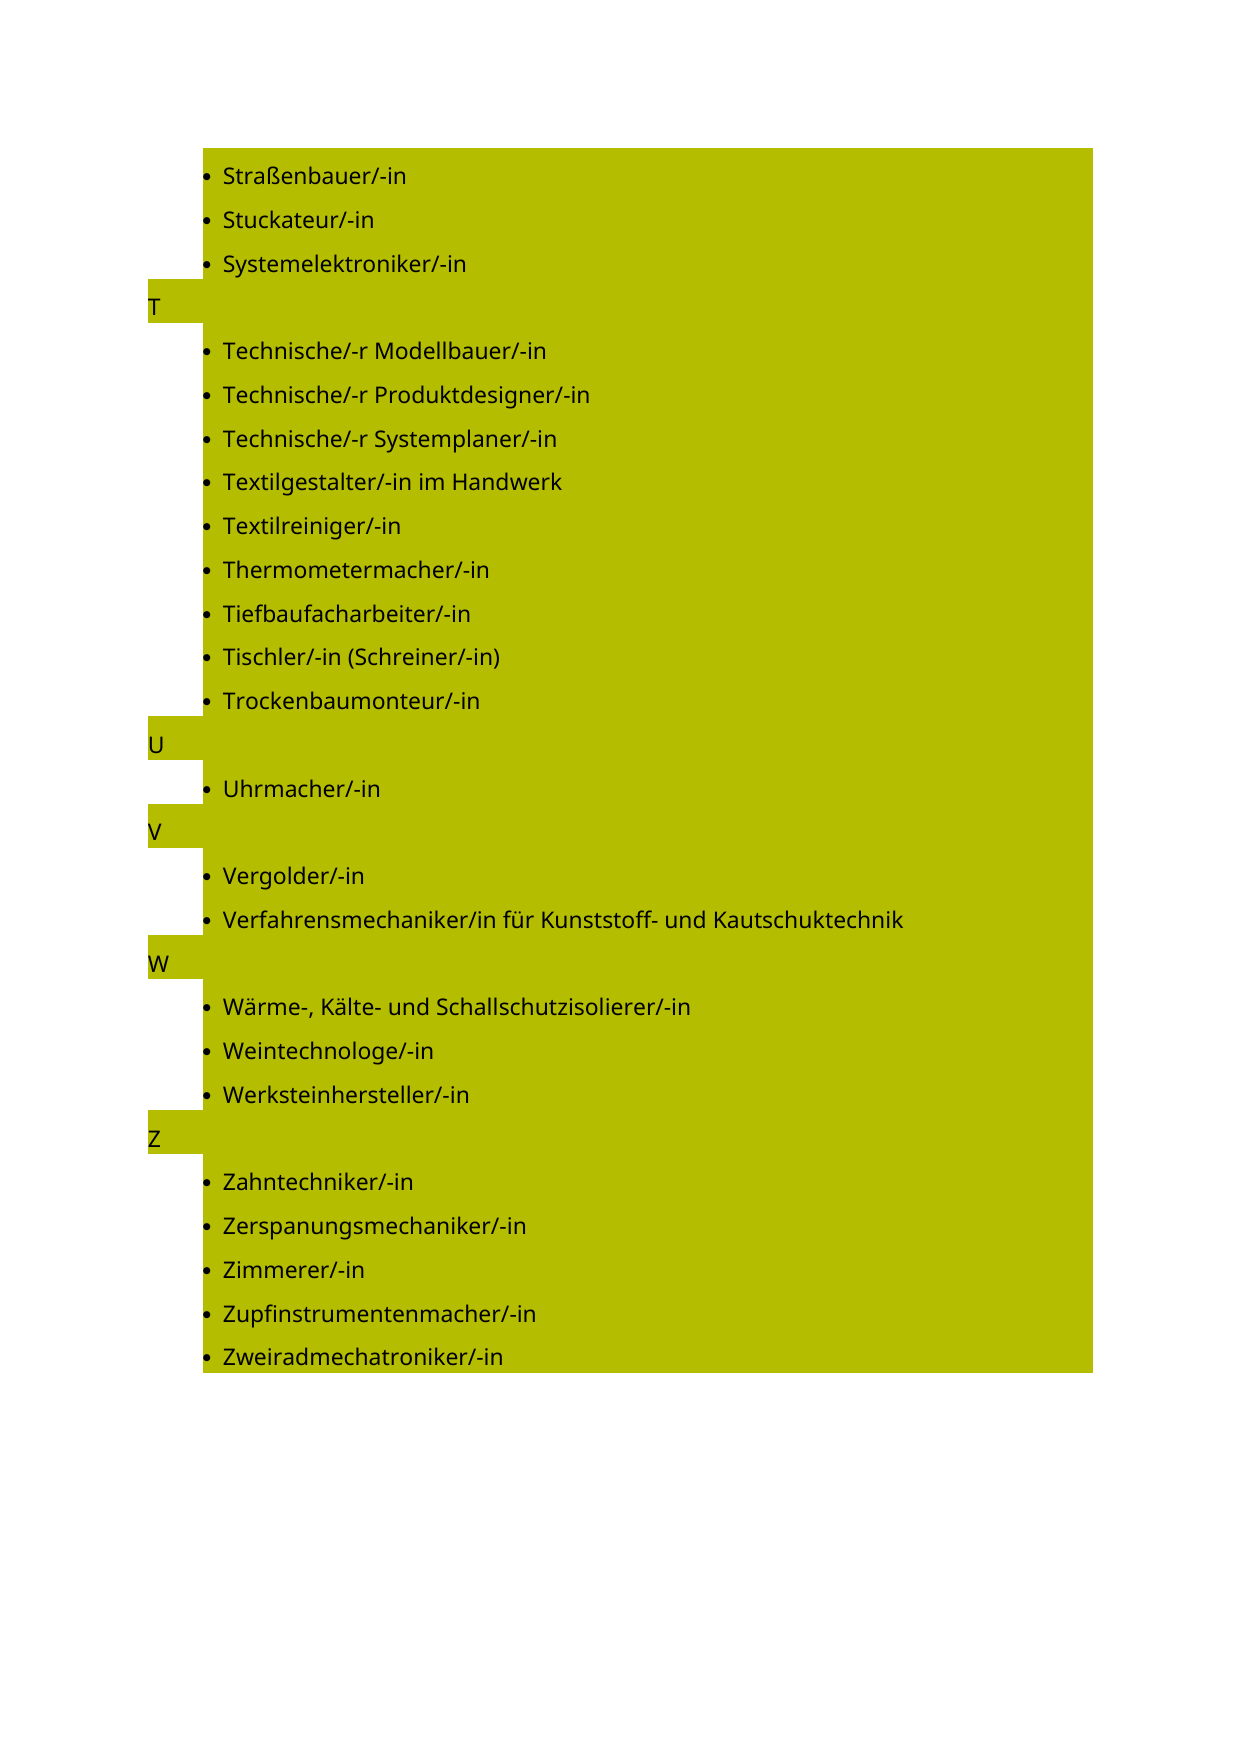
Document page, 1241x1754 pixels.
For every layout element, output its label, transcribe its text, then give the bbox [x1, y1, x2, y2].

list Zupfinstrumentenmacher/-in [203, 1285, 1093, 1329]
list Zimmerer/-in [203, 1241, 1093, 1285]
list Zweiradmechatroniker/-in [203, 1329, 1093, 1373]
text T [148, 279, 1093, 323]
text Z [148, 1110, 1093, 1154]
list Zahntechniker/-in [203, 1154, 1093, 1198]
list Stuckateur/-in [203, 191, 1093, 235]
list Verfahrensmechaniker/in für Kunststoff- und Kautschuktechnik [203, 891, 1093, 935]
list Textilreiniger/-in [203, 498, 1093, 541]
list Textilgestalter/-in im Handwerk [203, 454, 1093, 498]
list Thermometermacher/-in [203, 541, 1093, 585]
list Technische/-r Modellbauer/-in [203, 323, 1093, 366]
text W [148, 935, 1093, 979]
list Trockenbaumonteur/-in [203, 673, 1093, 716]
list Wärme-, Kälte- und Schallschutzisolierer/-in [203, 979, 1093, 1023]
list Systemelektroniker/-in [203, 235, 1093, 279]
list Technische/-r Systemplaner/-in [203, 410, 1093, 454]
list Straßenbauer/-in [203, 148, 1093, 191]
list Technische/-r Produktdesigner/-in [203, 366, 1093, 410]
list Weintechnologe/-in [203, 1023, 1093, 1066]
list Werksteinhersteller/-in [203, 1066, 1093, 1110]
list Tiefbaufacharbeiter/-in [203, 585, 1093, 629]
list Vergolder/-in [203, 848, 1093, 891]
list Uhrmacher/-in [203, 760, 1093, 804]
text V [148, 804, 1093, 848]
list Tischler/-in (Schreiner/-in) [203, 629, 1093, 673]
list Zerspanungsmechaniker/-in [203, 1198, 1093, 1241]
text U [148, 716, 1093, 760]
